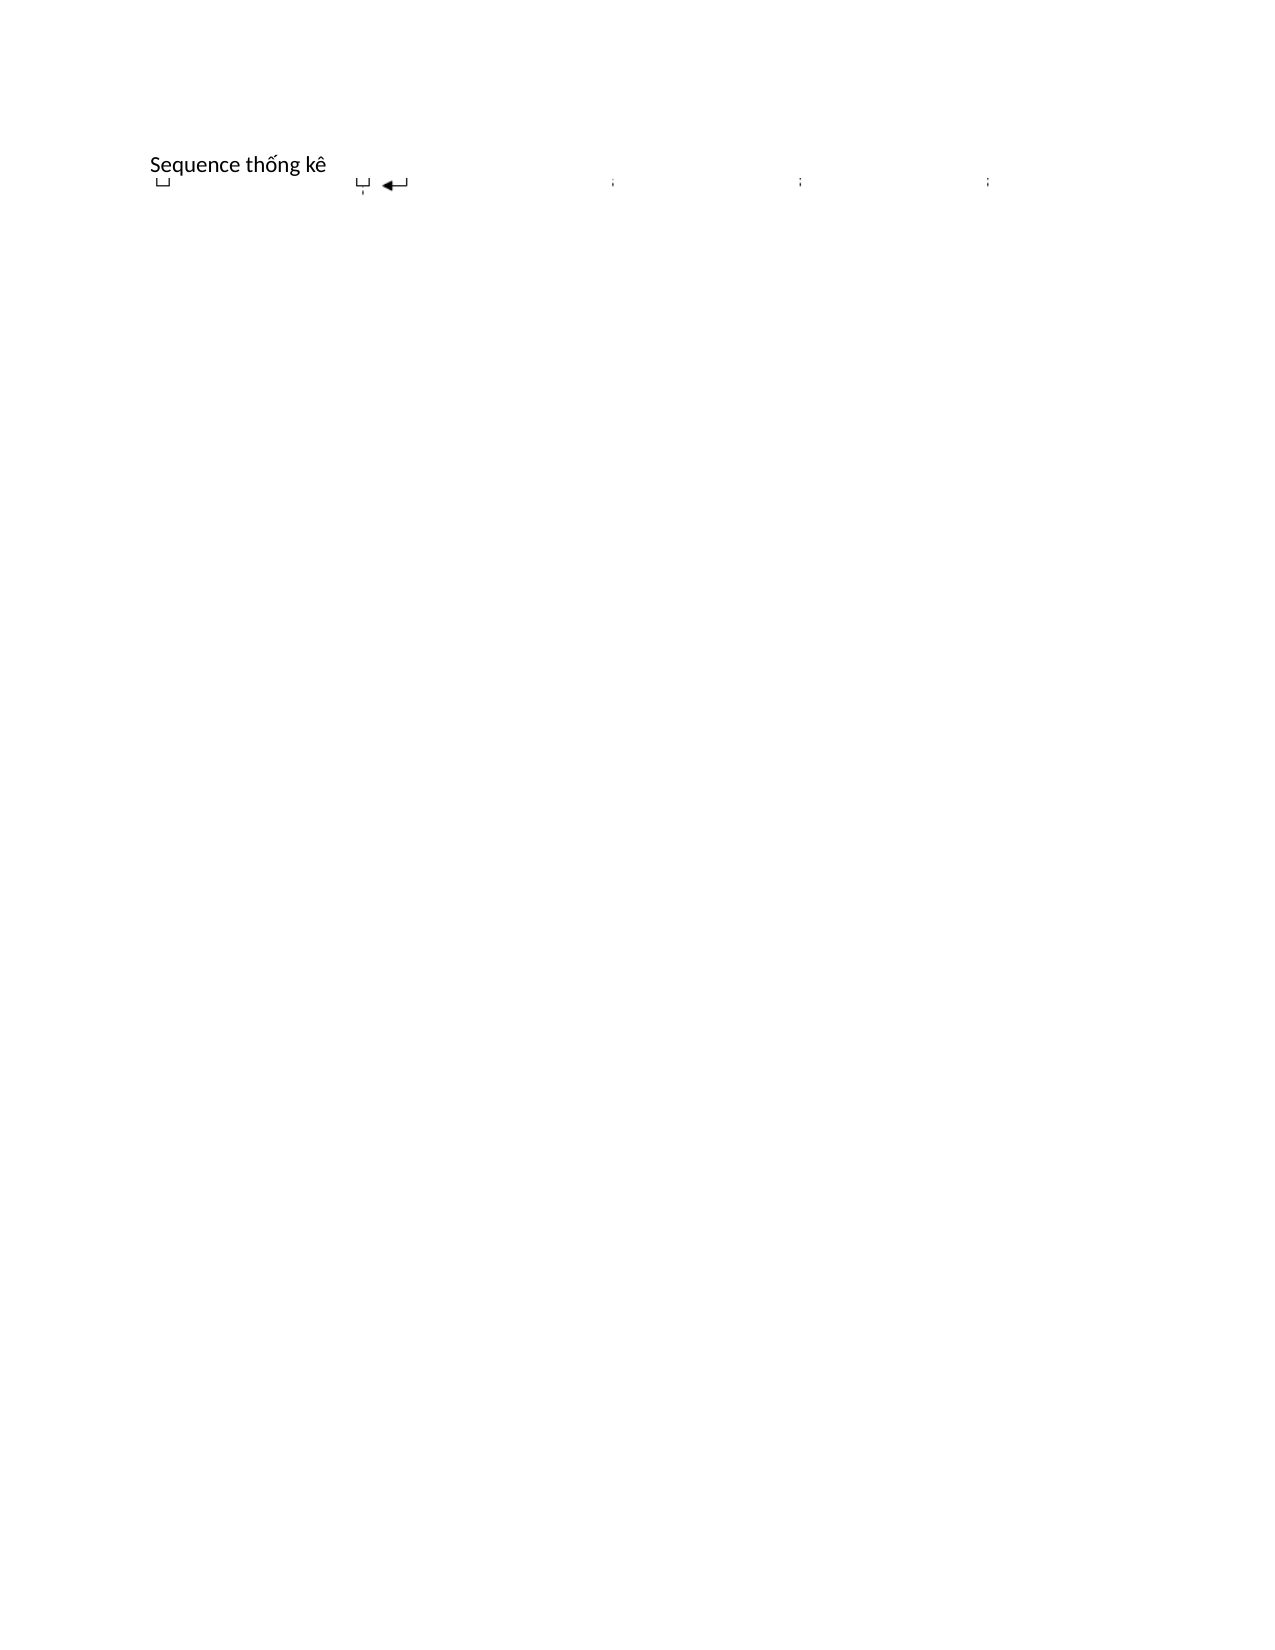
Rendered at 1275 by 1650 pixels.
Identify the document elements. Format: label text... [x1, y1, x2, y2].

text Sequence thống kê [150, 150, 1125, 179]
